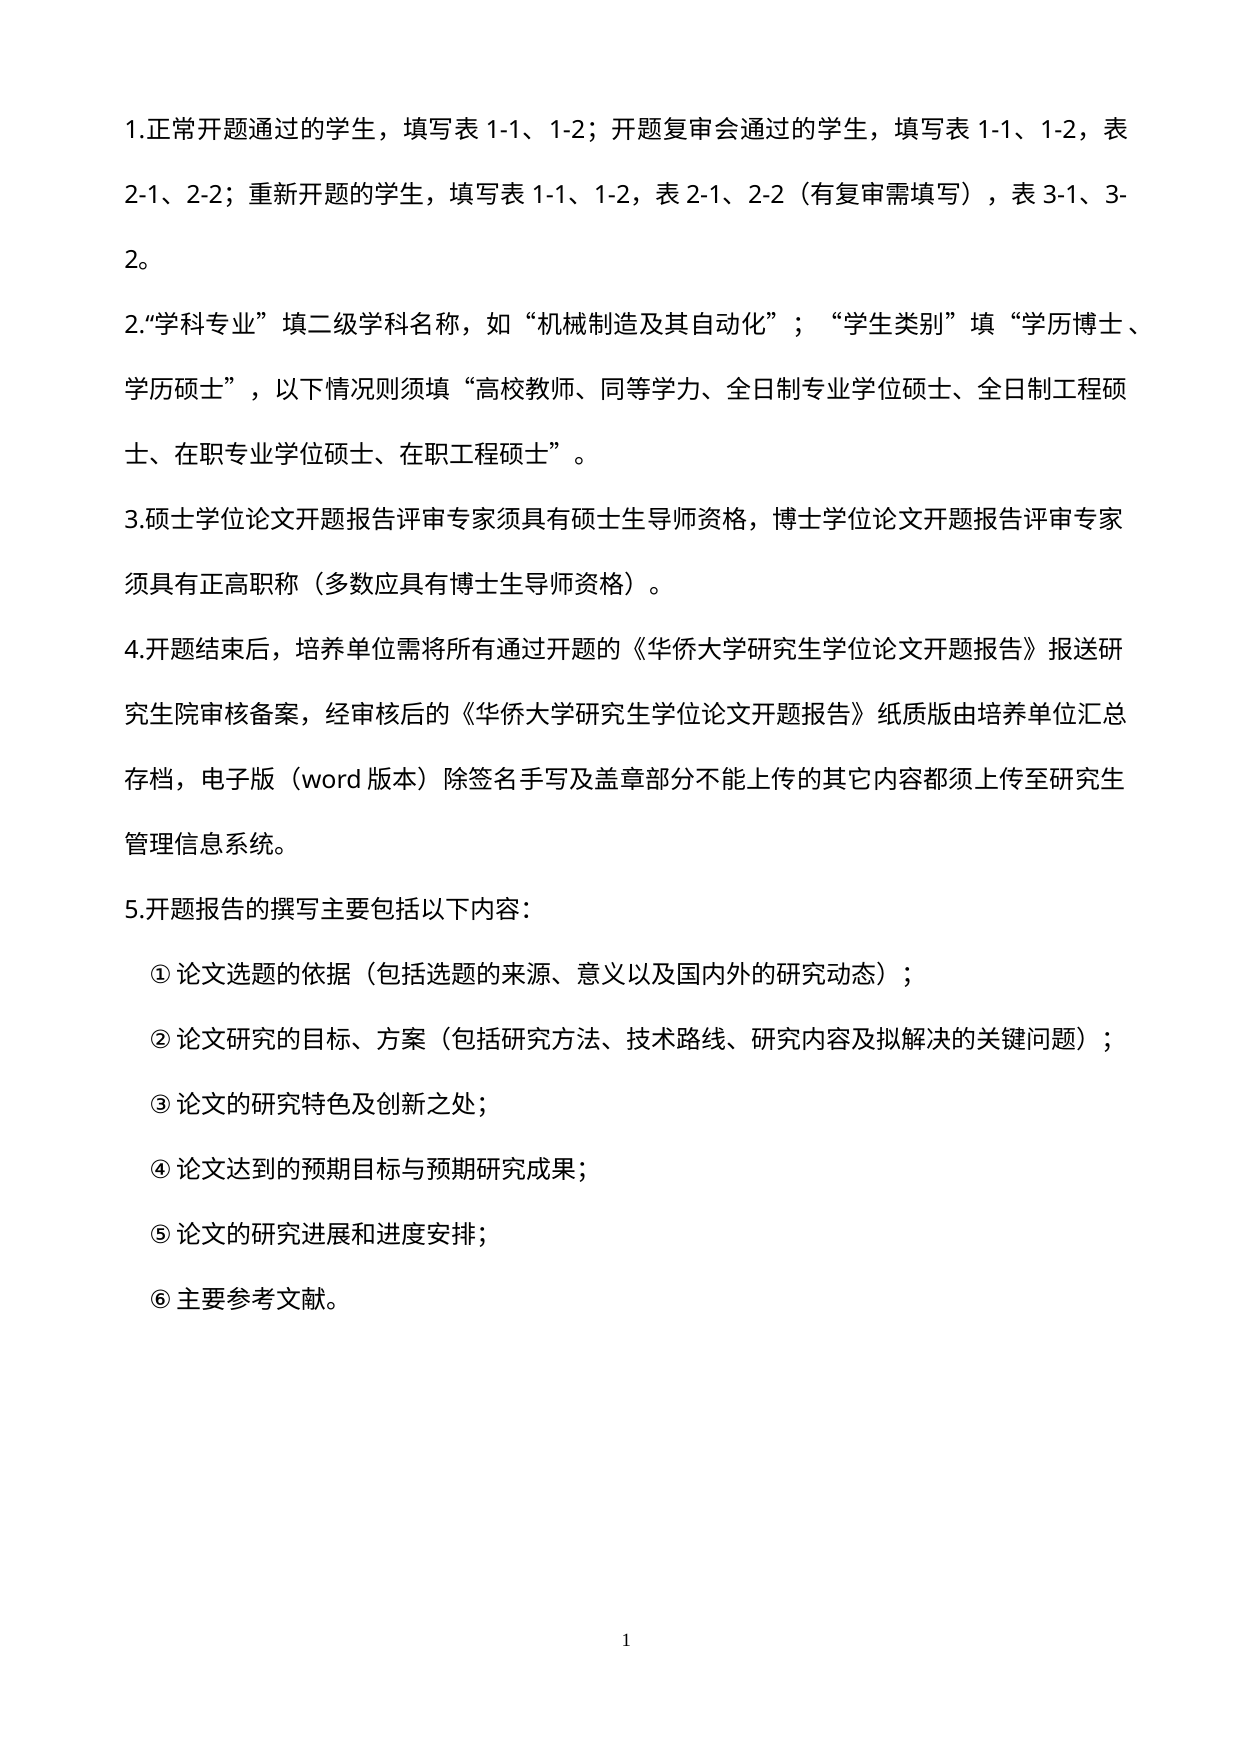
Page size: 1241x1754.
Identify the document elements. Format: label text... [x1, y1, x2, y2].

text 4.开题结束后，培养单位需将所有通过开题的《华侨大学研究生学位论文开题报告》报送研究生院审核备案，经审核后的《华侨大学研究生学位论文开题报告》纸质版由培养单位汇总存档，电子版（word版本）除签名手写及盖章部分不能上传的其它内容都须上传至研究生管理信息系统。 [124, 615, 1128, 875]
text 3.硕士学位论文开题报告评审专家须具有硕士生导师资格，博士学位论文开题报告评审专家须具有正高职称（多数应具有博士生导师资格）。 [124, 485, 1128, 615]
text ⑥主要参考文献。 [124, 1265, 1128, 1330]
text ④论文达到的预期目标与预期研究成果； [124, 1135, 1128, 1200]
text ⑤论文的研究进展和进度安排； [124, 1200, 1128, 1265]
text ③论文的研究特色及创新之处； [124, 1070, 1128, 1135]
text 5.开题报告的撰写主要包括以下内容： [124, 875, 1128, 940]
text 2.“学科专业”填二级学科名称，如“机械制造及其自动化”；“学生类别”填“学历博士、学历硕士”，以下情况则须填“高校教师、同等学力、全日制专业学位硕士、全日制工程硕士、在职专业学位硕士、在职工程硕士”。 [124, 290, 1128, 485]
text ②论文研究的目标、方案（包括研究方法、技术路线、研究内容及拟解决的关键问题）； [124, 1005, 1128, 1070]
text 1.正常开题通过的学生，填写表1-1、1-2；开题复审会通过的学生，填写表1-1、1-2，表2-1、2-2；重新开题的学生，填写表1-1、1-2，表2-1、2-2（有复审需填写），表3-1、3-2。 [124, 95, 1128, 290]
text ①论文选题的依据（包括选题的来源、意义以及国内外的研究动态）； [124, 940, 1128, 1005]
